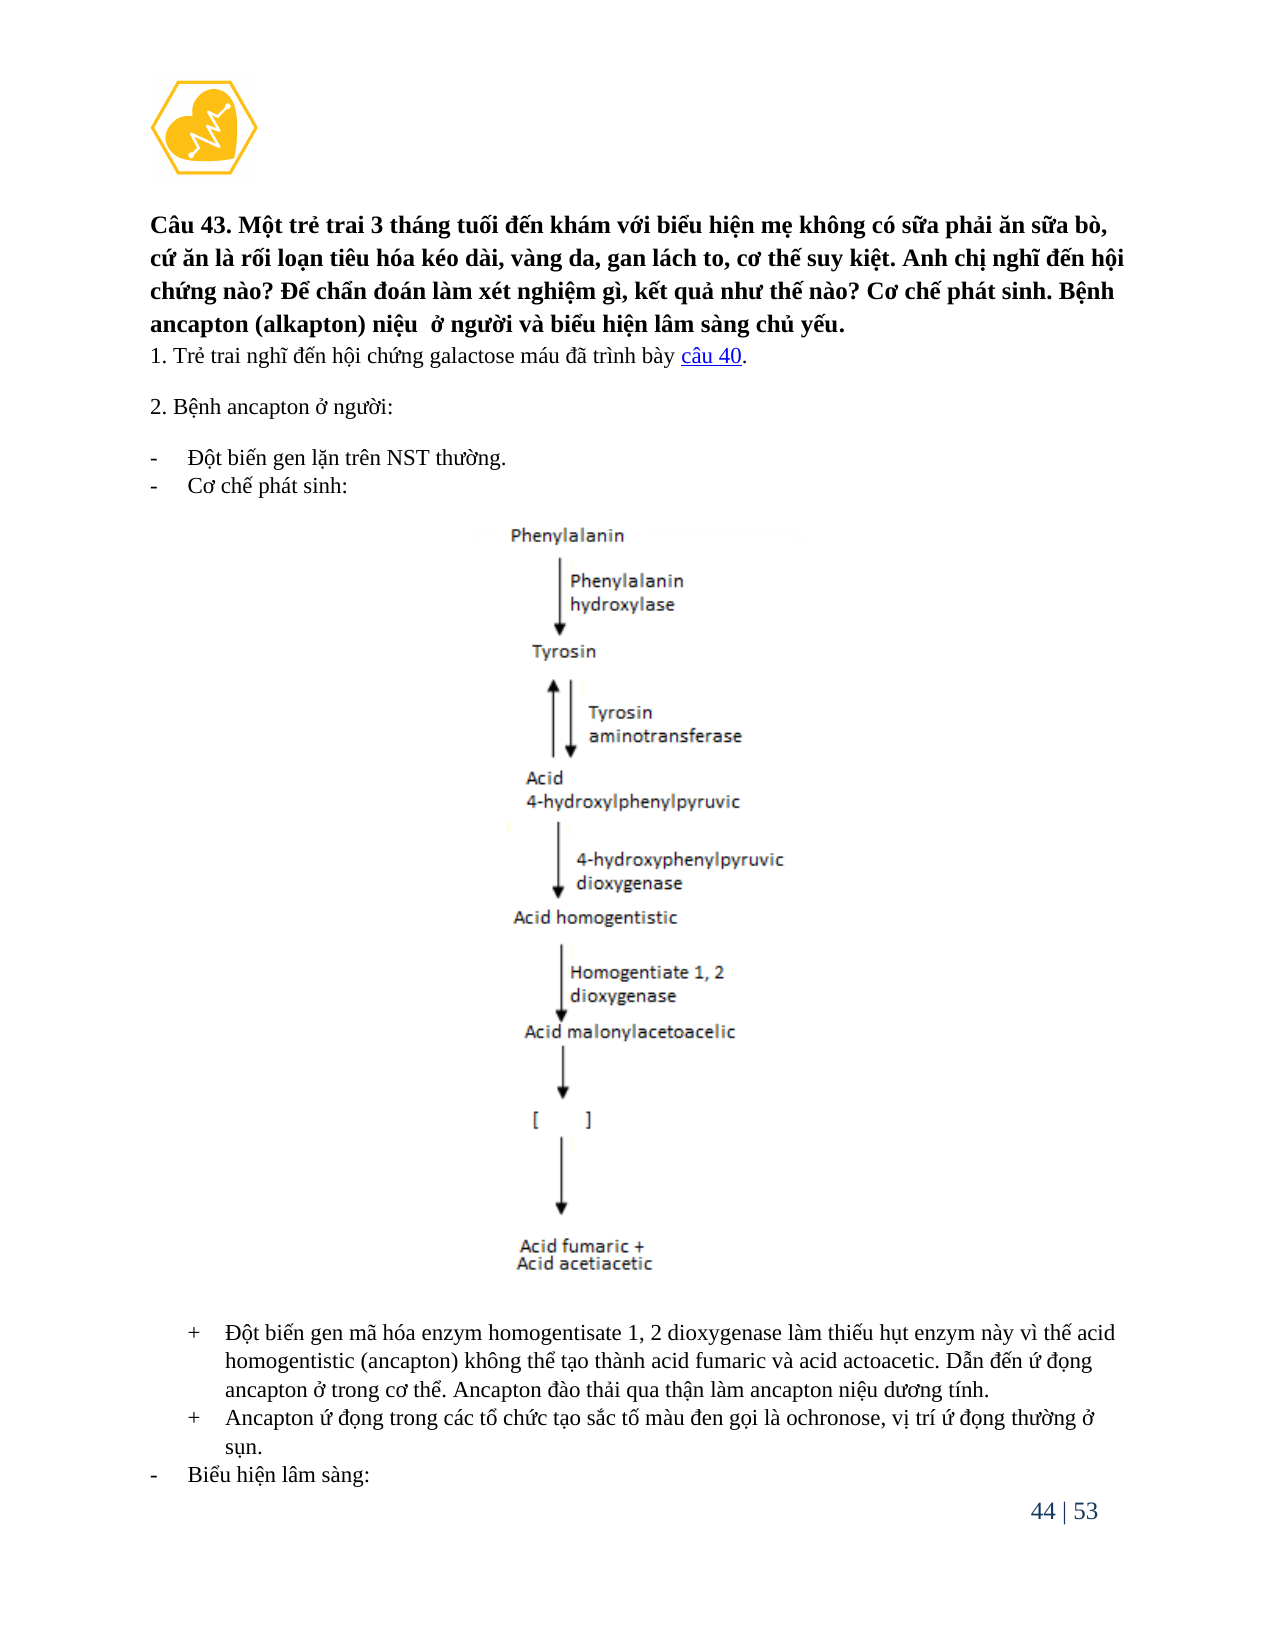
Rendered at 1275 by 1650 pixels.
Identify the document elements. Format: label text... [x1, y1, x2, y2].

text 1. Trẻ trai nghĩ đến hội chứng galactose máu đã trình bày câu 40. [150, 342, 1125, 368]
picture [150, 73, 258, 182]
text 2. Bệnh ancapton ở người: [150, 393, 1125, 419]
list Ancapton ứ đọng trong các tổ chức tạo sắc tố màu đen gọi là ochronose, vị trí ứ đọng thường ở sụn. [187, 1404, 1125, 1459]
list Đột biến gen lặn trên NST thường. [150, 444, 1125, 471]
subtitle Câu 43. Một trẻ trai 3 tháng tuối đến khám với biểu hiện mẹ không có sữa phải ăn sữa bò, cứ ăn là rối loạn tiêu hóa kéo dài, vàng da, gan lách to, cơ thế suy kiệt. Anh chị nghĩ đến hội chứng nào? Để chẩn đoán làm xét nghiệm gì, kết quả như thế nào? Cơ chế phát sinh. Bệnh ancapton (alkapton) niệu ở người và biểu hiện lâm sàng chủ yếu. [150, 210, 1125, 338]
list Biểu hiện lâm sàng: [150, 1461, 1125, 1487]
list Đột biến gen mã hóa enzym homogentisate 1, 2 dioxygenase làm thiếu hụt enzym này vì thế acid homogentistic (ancapton) không thể tạo thành acid fumaric và acid actoacetic. Dẫn đến ứ đọng ancapton ở trong cơ thể. Ancapton đào thải qua thận làm ancapton niệu dương tính. [187, 1319, 1125, 1402]
list Cơ chế phát sinh: [150, 473, 1125, 499]
picture [470, 517, 805, 1295]
